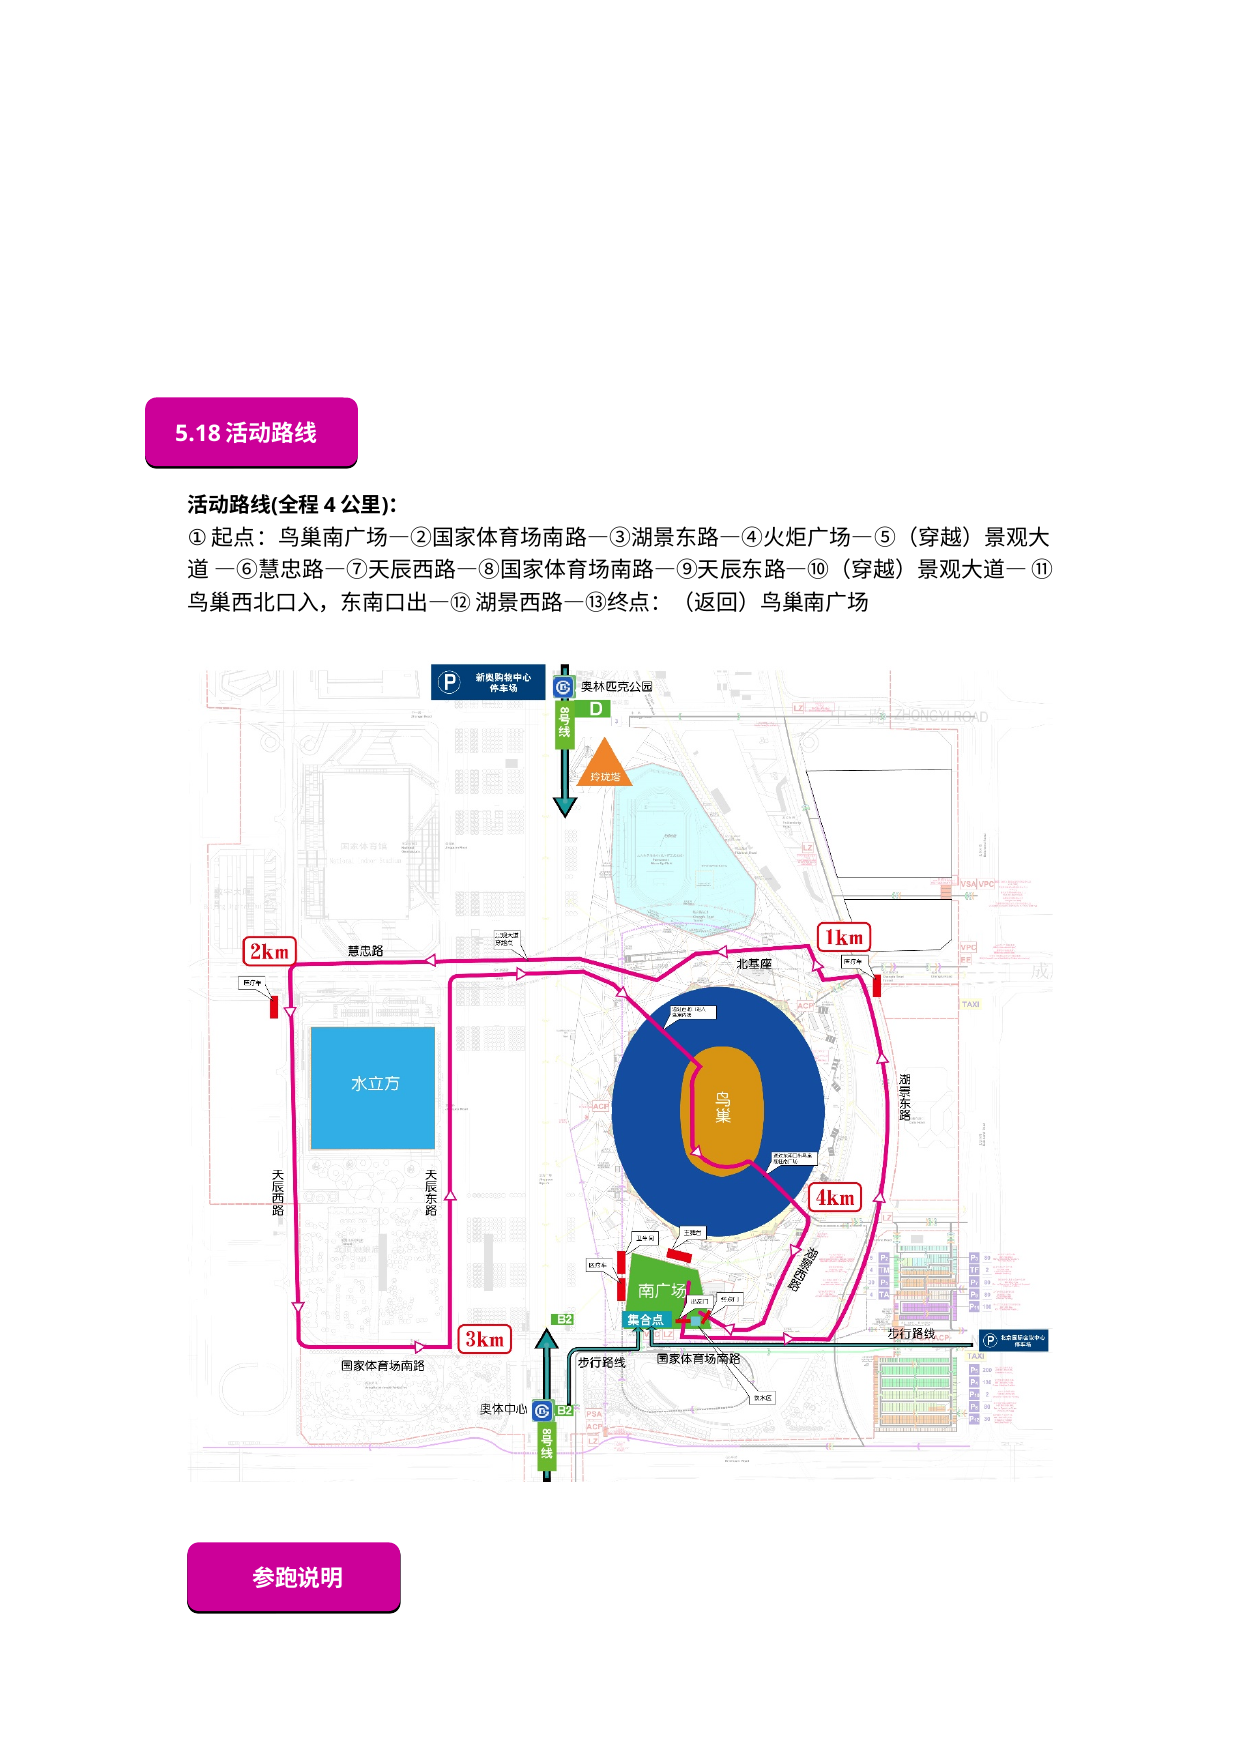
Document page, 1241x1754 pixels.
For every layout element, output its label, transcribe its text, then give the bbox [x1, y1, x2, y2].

text 活动路线(全程4公里)： [187, 487, 1053, 519]
text ①起点：鸟巢南广场—②国家体育场南路—③湖景东路—④火炬广场—⑤（穿越）景观大道 —⑥慧忠路—⑦天辰西路—⑧国家体育场南路—⑨天辰东路—⑩（穿越）景观大道—⑪鸟巢西北口入，东南口出—⑫ 湖景西路—⑬终点：（返回）鸟巢南广场 [187, 519, 1053, 617]
picture [187, 649, 1053, 1482]
